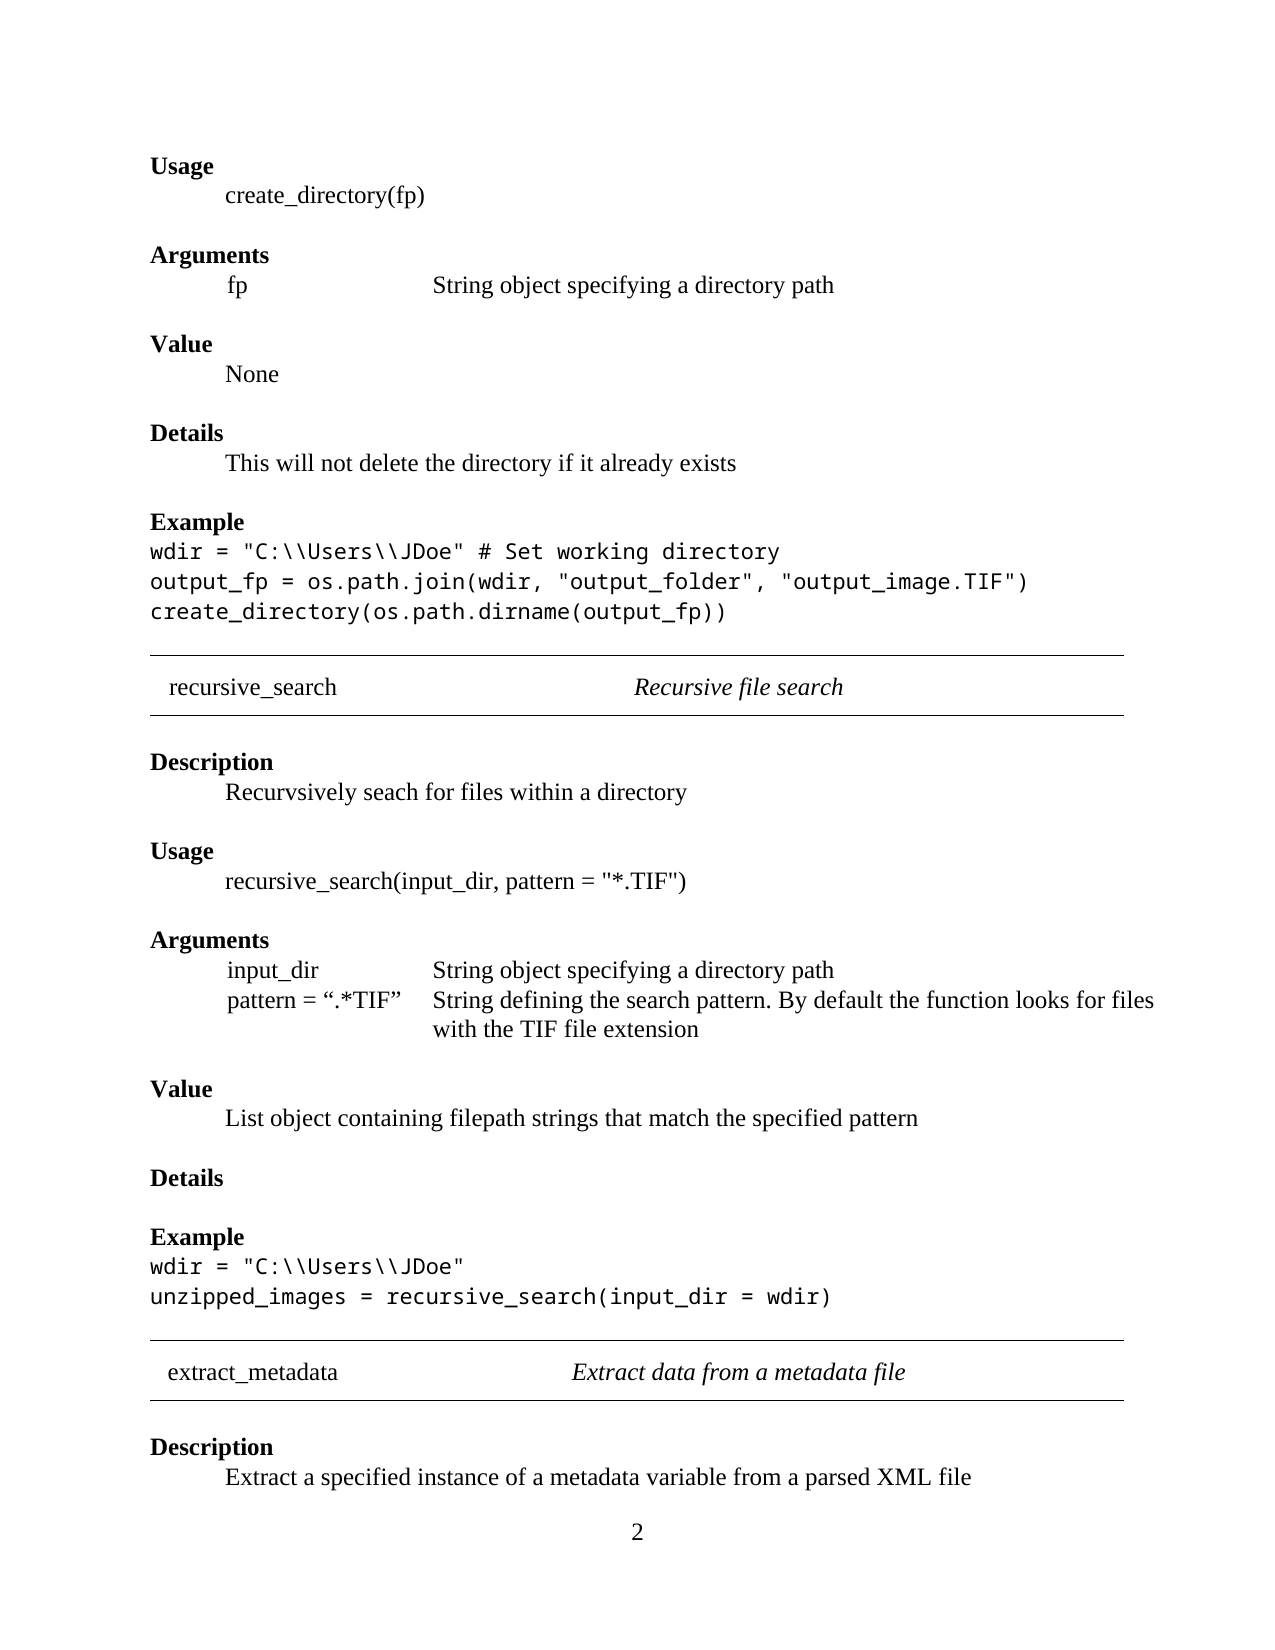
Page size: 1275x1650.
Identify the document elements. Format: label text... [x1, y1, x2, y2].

text Arguments [150, 924, 1125, 954]
table_header String object specifying a directory path [421, 954, 1189, 984]
table_cell String defining the search pattern. By default the function looks for files with the TIF file extension [421, 984, 1189, 1043]
table_cell pattern = “.*TIF” [216, 984, 421, 1043]
text unzipped_images = recursive_search(input_dir = wdir) [150, 1281, 1125, 1311]
text create_directory(os.path.dirname(output_fp)) [150, 596, 1125, 626]
text Usage [150, 150, 1125, 180]
text None [150, 358, 1125, 388]
text Arguments [150, 239, 1125, 269]
text This will not delete the directory if it already exists [150, 447, 1125, 477]
text Details [150, 1162, 1125, 1192]
table_header extract_metadata [150, 1341, 356, 1400]
table_header input_dir [216, 954, 421, 984]
text create_directory(fp) [150, 180, 1125, 209]
text List object containing filepath strings that match the specified pattern [150, 1103, 1125, 1132]
text wdir = "C:\\Users\\JDoe" [150, 1251, 1125, 1281]
text Description [150, 1431, 1125, 1461]
text Example [150, 1221, 1125, 1251]
text wdir = "C:\\Users\\JDoe" # Set working directory [150, 536, 1125, 566]
table_header Recursive file search [356, 656, 1124, 715]
text recursive_search(input_dir, pattern = "*.TIF") [150, 865, 1125, 894]
text Value [150, 1073, 1125, 1103]
text Value [150, 328, 1125, 358]
text Details [150, 417, 1125, 447]
table_header Extract data from a metadata file [356, 1341, 1124, 1400]
text Usage [150, 835, 1125, 865]
text Recurvsively seach for files within a directory [150, 776, 1125, 805]
text Description [150, 746, 1125, 776]
text output_fp = os.path.join(wdir, "output_folder", "output_image.TIF") [150, 566, 1125, 596]
table_header String object specifying a directory path [421, 269, 1189, 299]
text Example [150, 507, 1125, 536]
table_header recursive_search [150, 656, 356, 715]
table_header fp [216, 269, 421, 299]
text Extract a specified instance of a metadata variable from a parsed XML file [150, 1461, 1125, 1490]
